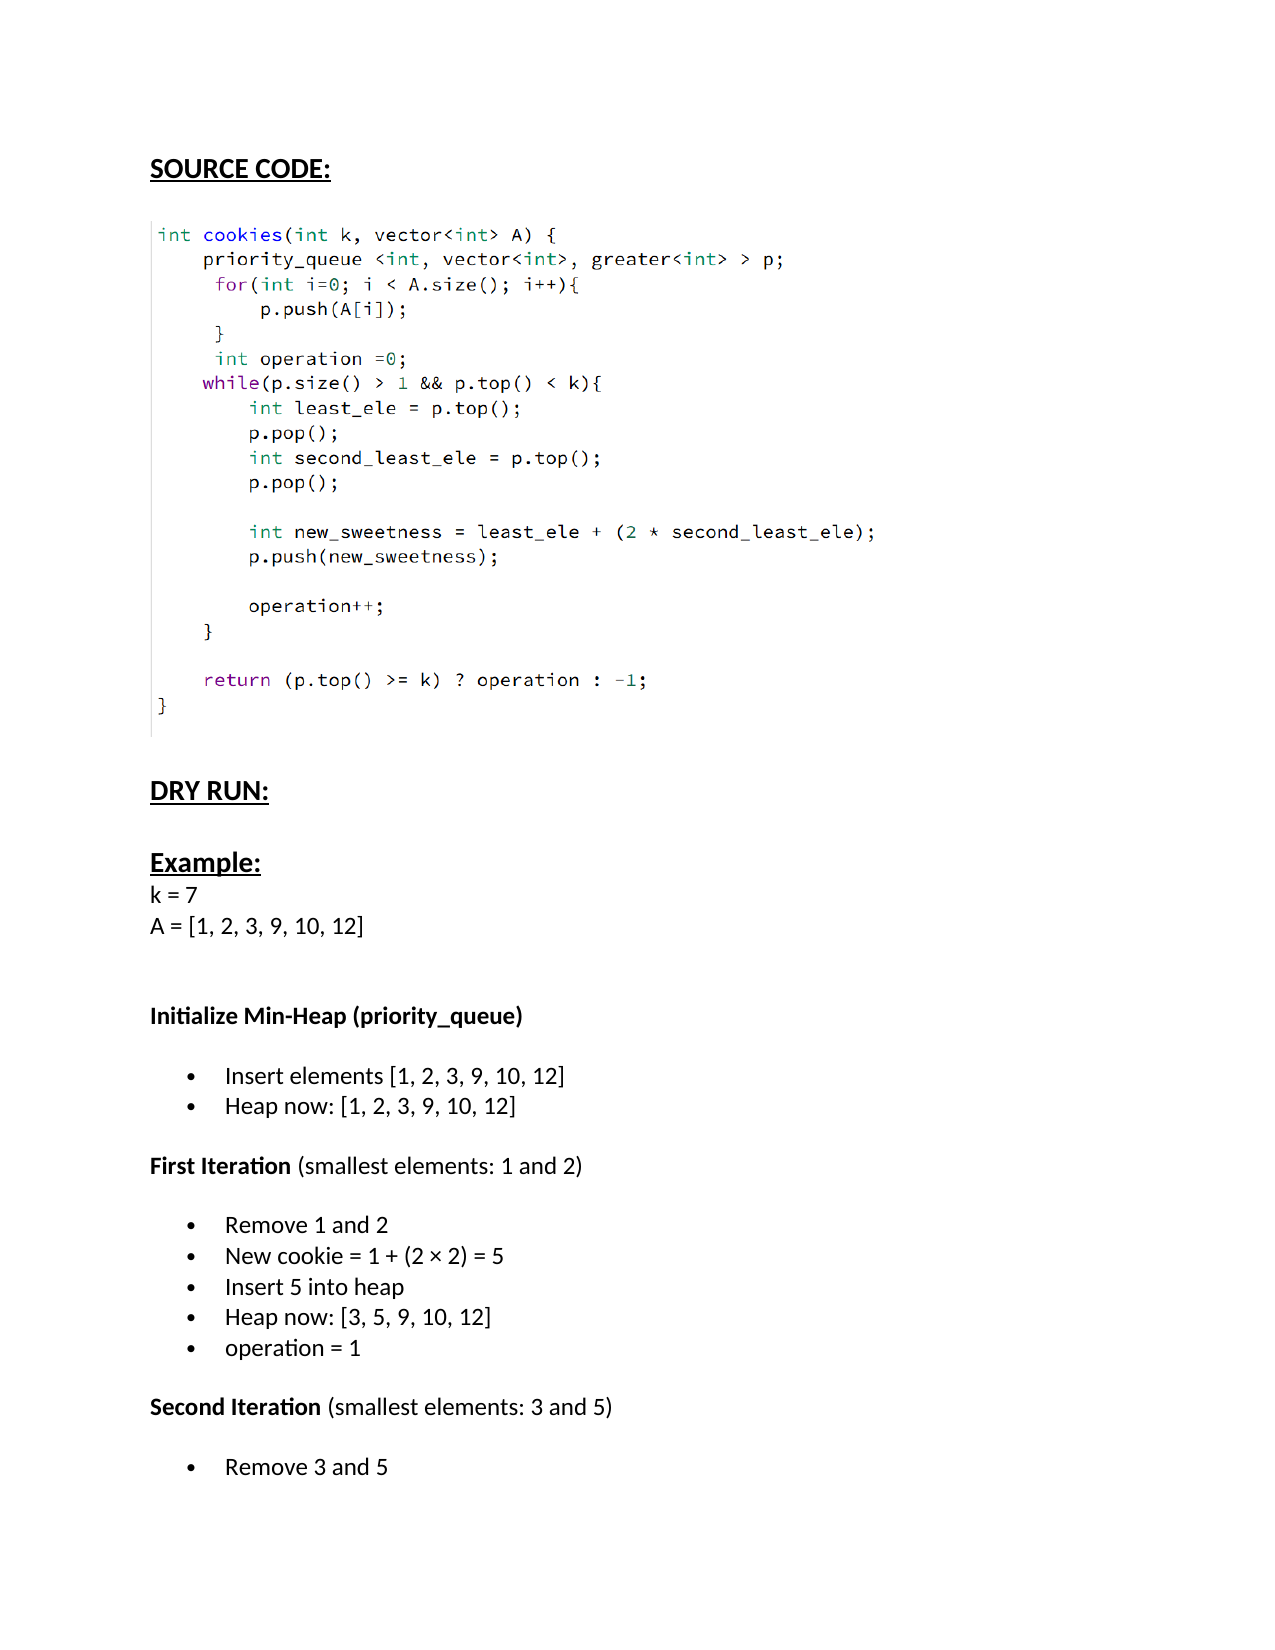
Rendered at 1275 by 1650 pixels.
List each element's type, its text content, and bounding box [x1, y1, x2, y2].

text SOURCE CODE: [150, 150, 1125, 186]
text DRY RUN: [150, 772, 1125, 808]
list Heap now: [1, 2, 3, 9, 10, 12] [187, 1090, 1125, 1121]
text A = [1, 2, 3, 9, 10, 12] [150, 910, 1125, 940]
text First Iteration (smallest elements: 1 and 2) [150, 1150, 1125, 1181]
list Remove 1 and 2 [187, 1210, 1125, 1240]
list Insert 5 into heap [187, 1271, 1125, 1301]
list operation = 1 [187, 1332, 1125, 1362]
picture [150, 221, 937, 737]
list New cookie = 1 + (2 × 2) = 5 [187, 1240, 1125, 1271]
list Insert elements [1, 2, 3, 9, 10, 12] [187, 1060, 1125, 1090]
text Example: [150, 844, 1125, 879]
text k = 7 [150, 879, 1125, 910]
text Initialize Min-Heap (priority_queue) [150, 1000, 1125, 1031]
text Second Iteration (smallest elements: 3 and 5) [150, 1391, 1125, 1422]
list Heap now: [3, 5, 9, 10, 12] [187, 1301, 1125, 1332]
list Remove 3 and 5 [187, 1451, 1125, 1482]
